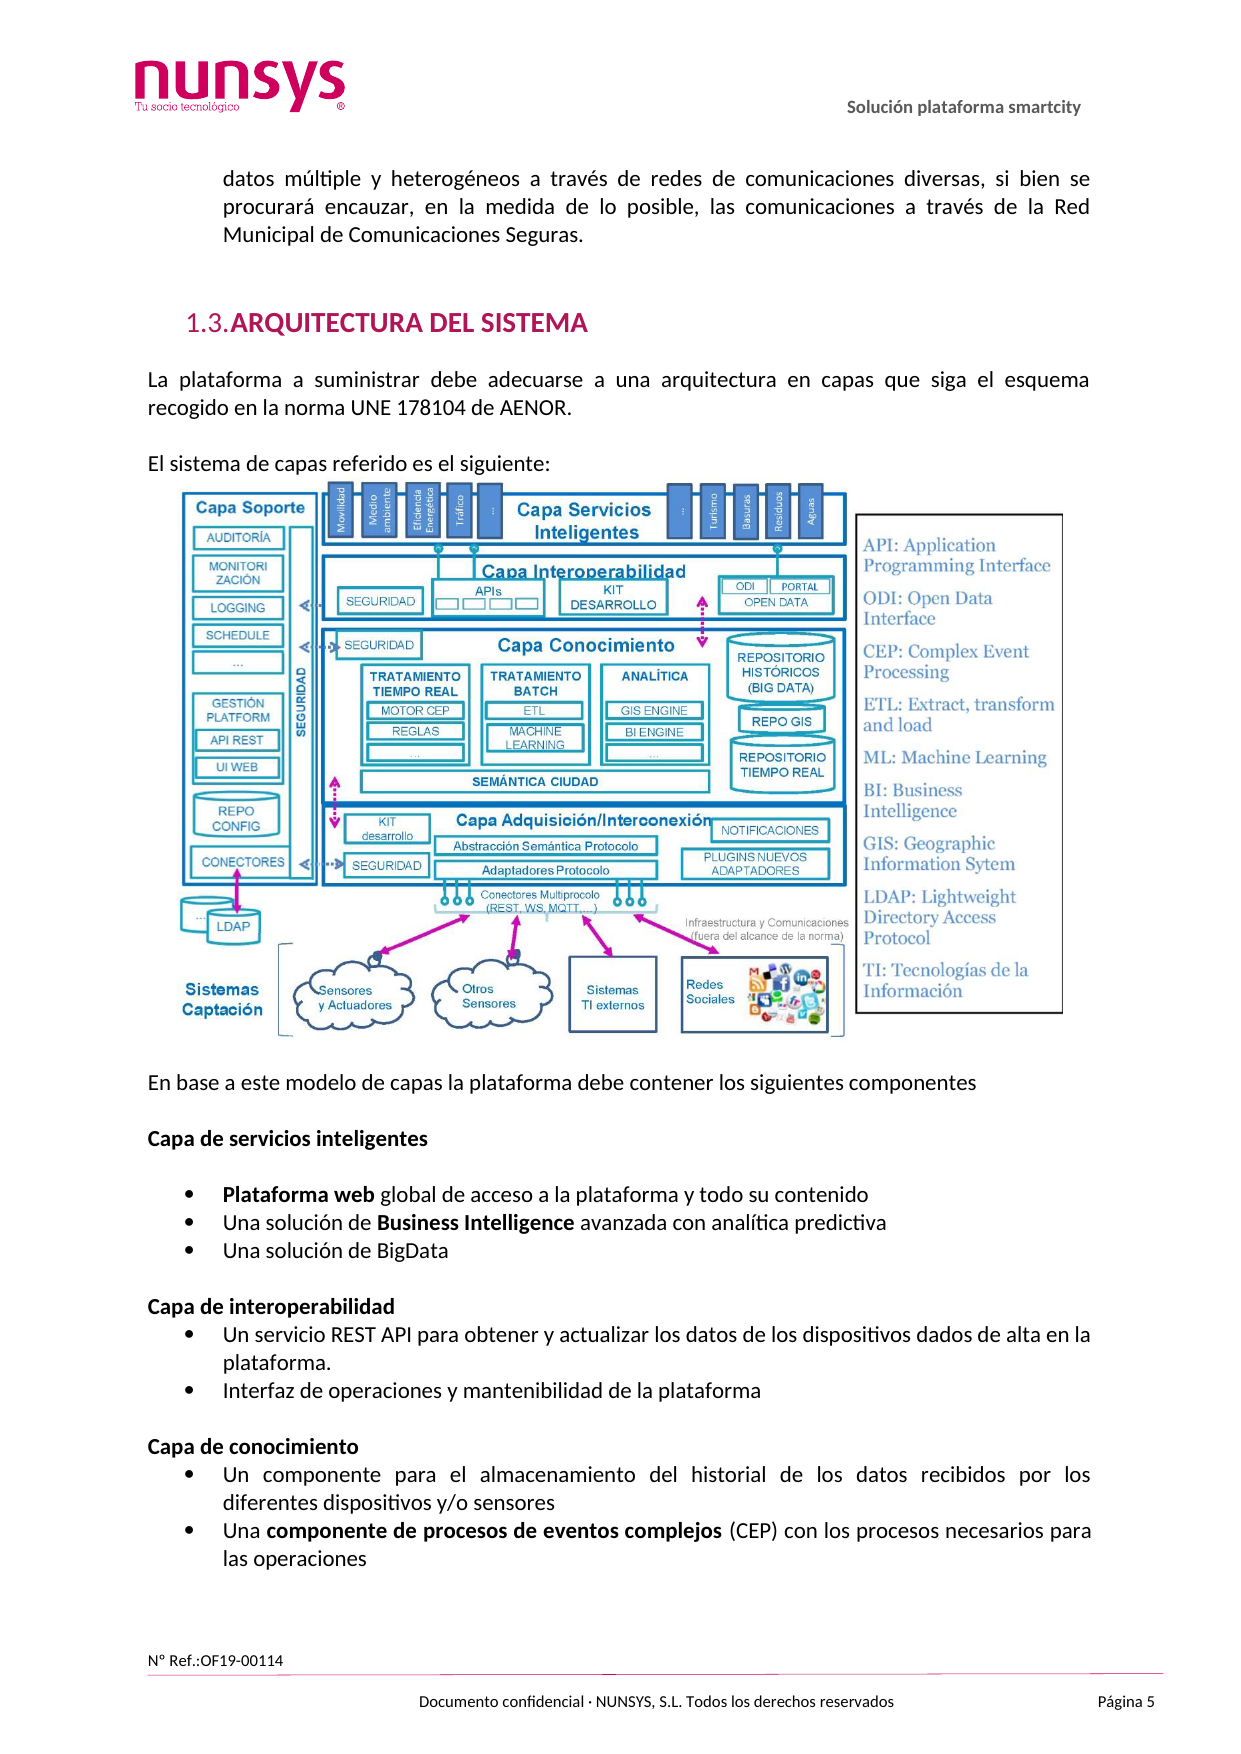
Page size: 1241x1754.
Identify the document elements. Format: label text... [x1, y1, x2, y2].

text Capa de servicios inteligentes [148, 1124, 1092, 1152]
text En base a este modelo de capas la plataforma debe contener los siguientes componentes [148, 1068, 1092, 1096]
list Interfaz de operaciones y mantenibilidad de la plataforma [185, 1376, 1092, 1404]
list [185, 164, 1092, 248]
list Una solución de BigData [185, 1236, 1092, 1264]
list Plataforma web global de acceso a la plataforma y todo su contenido [185, 1180, 1092, 1208]
text La plataforma a suministrar debe adecuarse a una arquitectura en capas que siga el esquema recogido en la norma UNE 178104 de AENOR. [148, 366, 1092, 422]
text El sistema de capas referido es el siguiente: [148, 449, 1092, 478]
list Una componente de procesos de eventos complejos (CEP) con los procesos necesarios para las operaciones [185, 1517, 1092, 1573]
text Capa de interoperabilidad [148, 1292, 1092, 1320]
list Un componente para el almacenamiento del historial de los datos recibidos por los diferentes dispositivos y/o sensores [185, 1461, 1092, 1517]
list Una solución de Business Intelligence avanzada con analítica predictiva [185, 1208, 1092, 1236]
list Un servicio REST API para obtener y actualizar los datos de los dispositivos dados de alta en la plataforma. [185, 1320, 1092, 1376]
text Capa de conocimiento [148, 1432, 1092, 1461]
subtitle ARQUITECTURA DEL SISTEMA [185, 304, 1092, 340]
